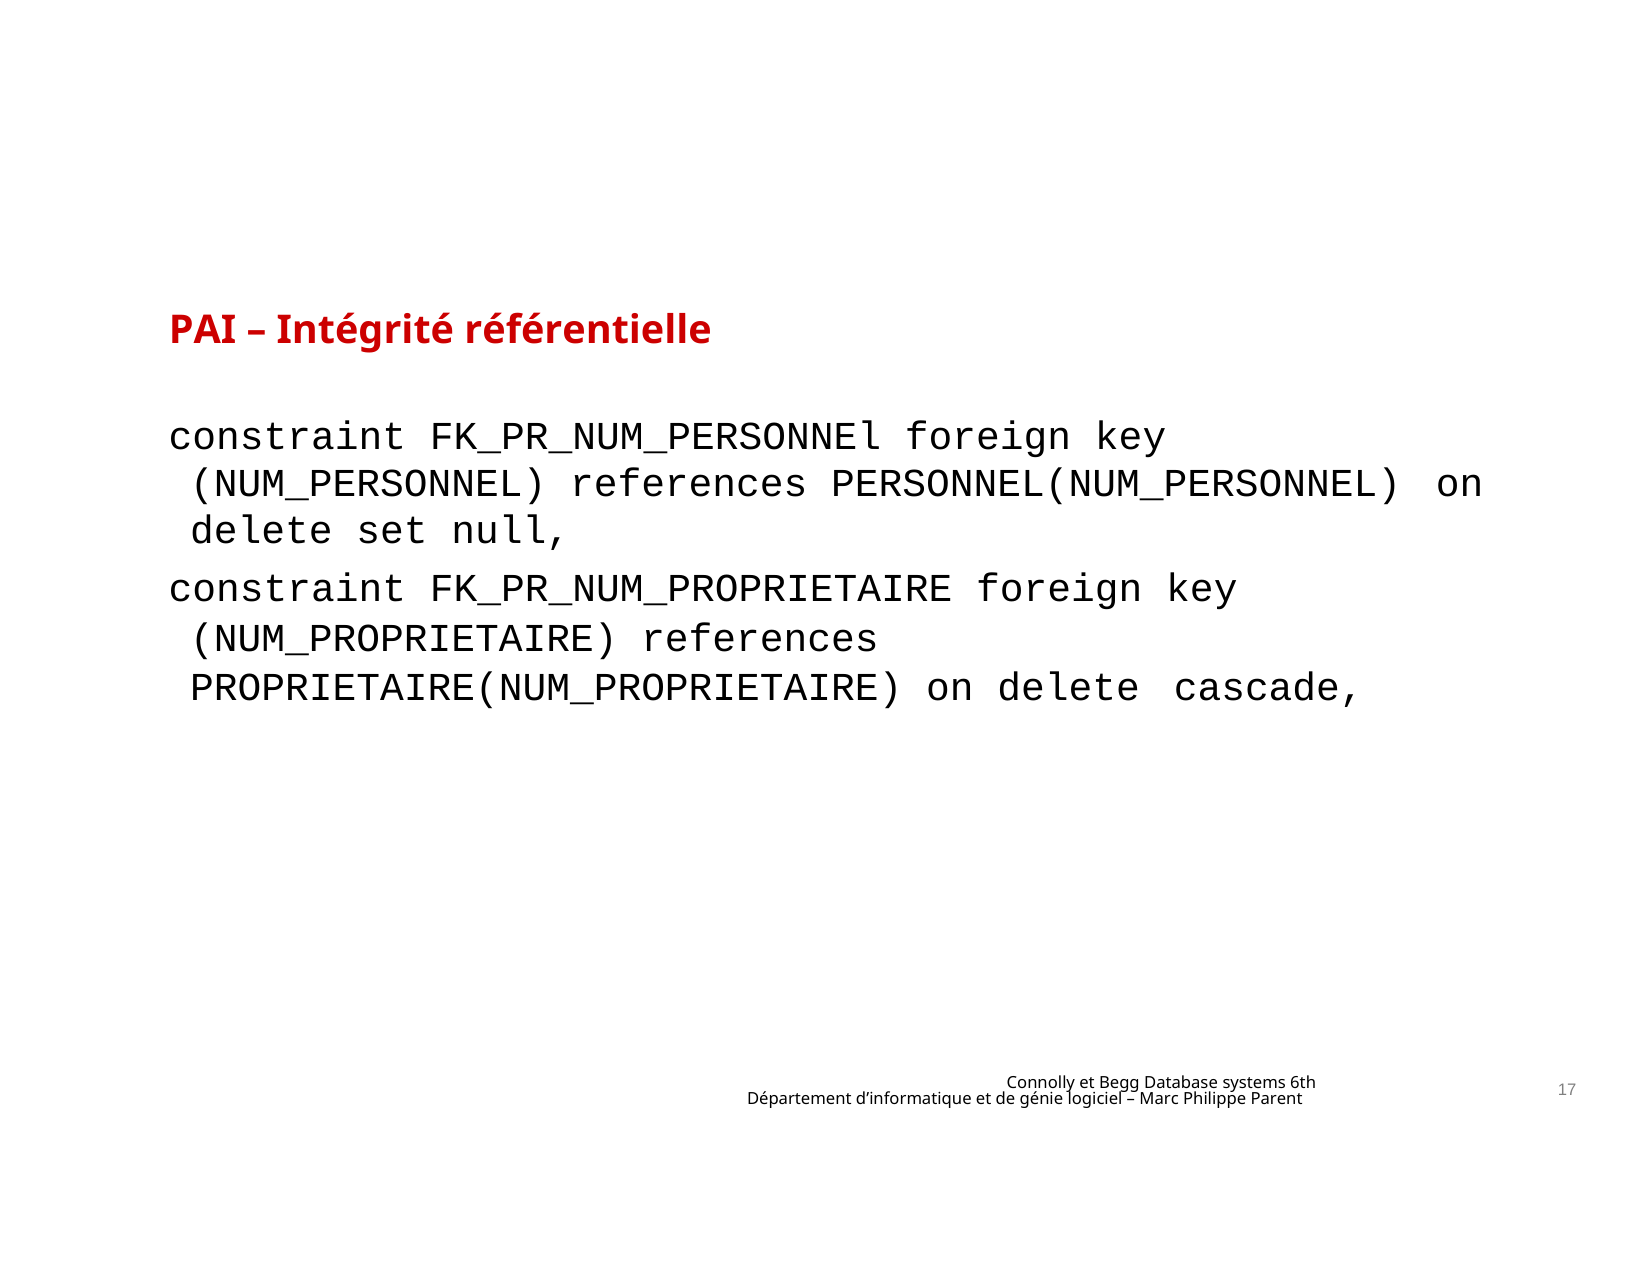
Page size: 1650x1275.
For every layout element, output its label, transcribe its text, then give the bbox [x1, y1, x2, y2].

text constraint FK_PR_NUM_PERSONNEl foreign key (NUM_PERSONNEL) references PERSONNEL(NUM_PERSONNEL) on [168, 416, 1485, 508]
subtitle PAI – Intégrité référentielle [168, 301, 1587, 355]
text delete set null, [190, 511, 1587, 556]
text constraint FK_PR_NUM_PROPRIETAIRE foreign key (NUM_PROPRIETAIRE) references PROPRIETAIRE(NUM_PROPRIETAIRE) on delete cascade, [168, 569, 1366, 712]
text Connolly et Begg Database systems 6th 17 [1006, 1075, 1587, 1092]
text Département d’informatique et de génie logiciel – Marc Philippe Parent [747, 1092, 1587, 1108]
